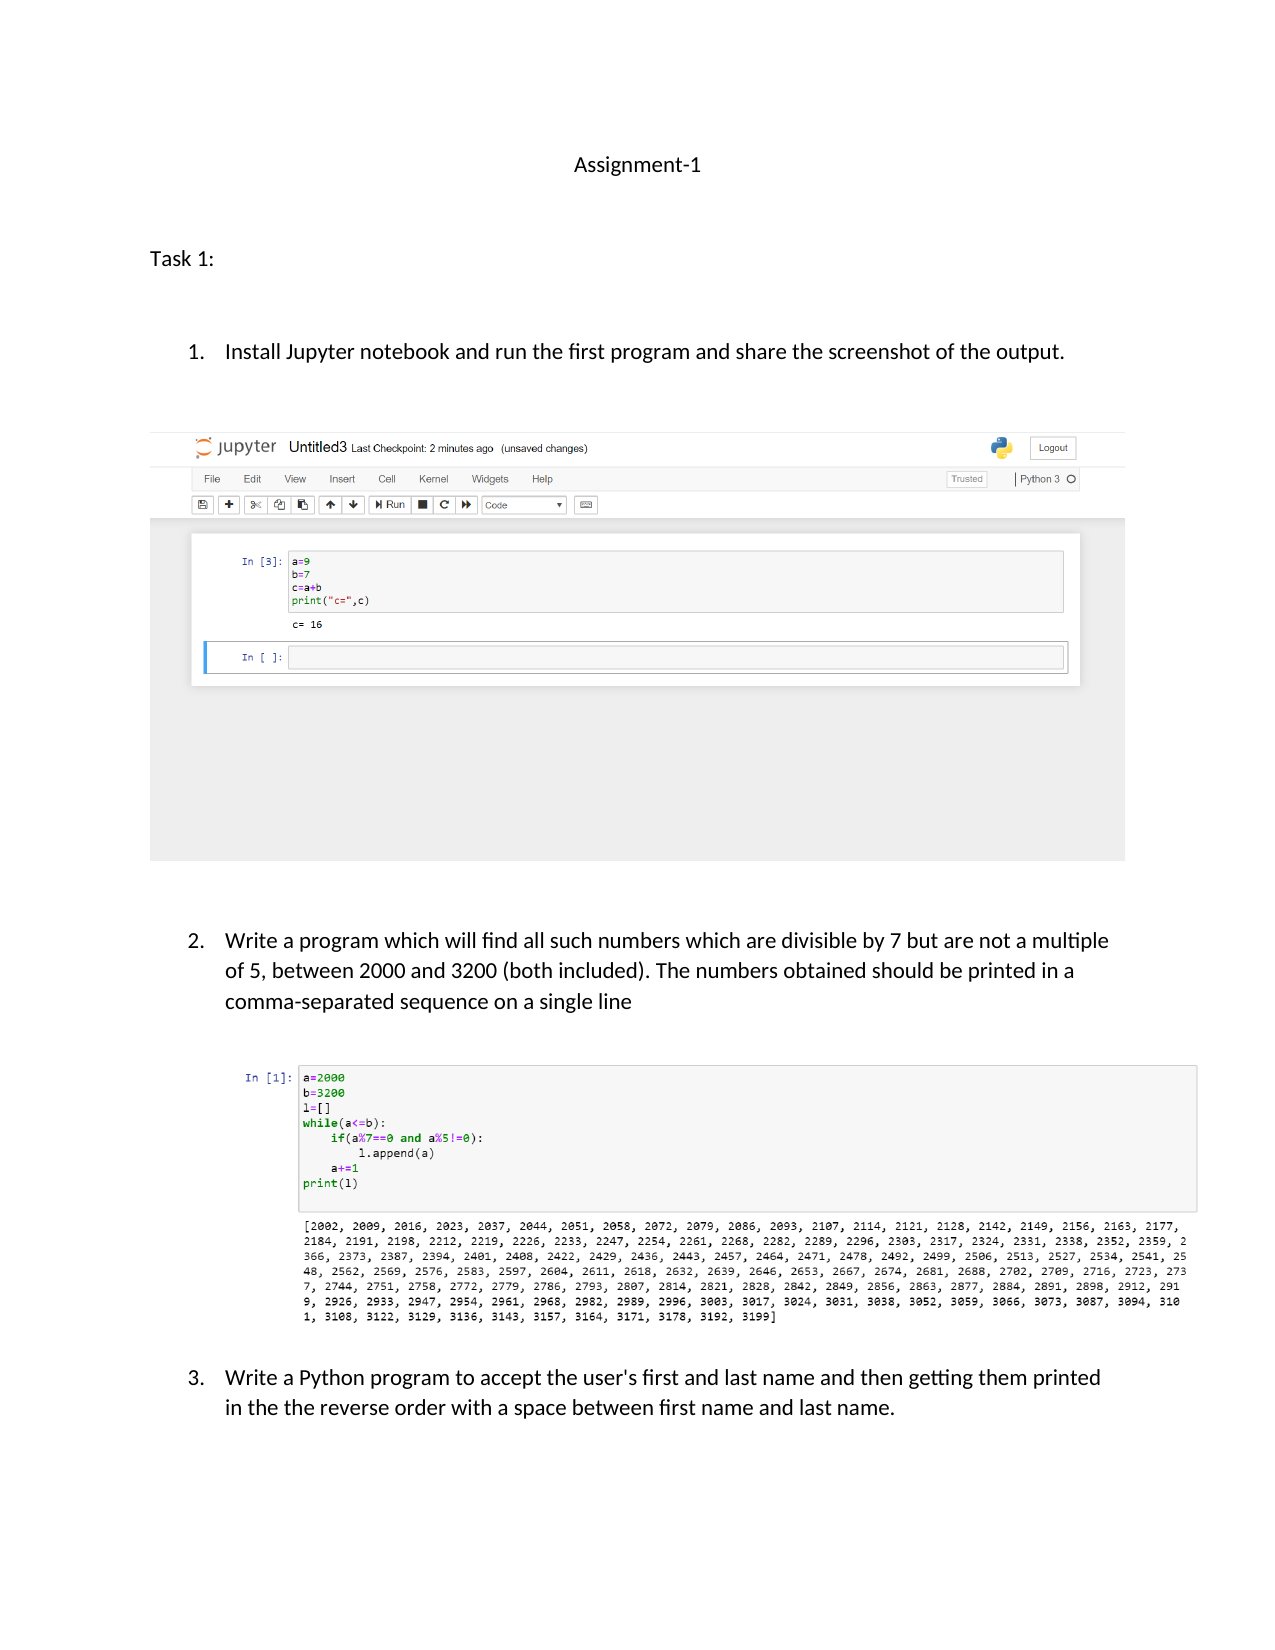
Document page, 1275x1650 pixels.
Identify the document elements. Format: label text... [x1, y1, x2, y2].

list Install Jupyter notebook and run the first program and share the screenshot of the output. [187, 337, 1125, 366]
list Write a program which will find all such numbers which are divisible by 7 but are not a multiple of 5, between 2000 and 3200 (both included). The numbers obtained should be printed in a comma-separated sequence on a single line [187, 926, 1125, 1015]
list Write a Python program to accept the user's first and last name and then getting them printed in the the reverse order with a space between first name and last name. [187, 1363, 1125, 1421]
text Assignment-1 [150, 150, 1125, 178]
text Task 1: [150, 244, 1125, 272]
picture [150, 431, 1125, 861]
picture [225, 1047, 1200, 1331]
